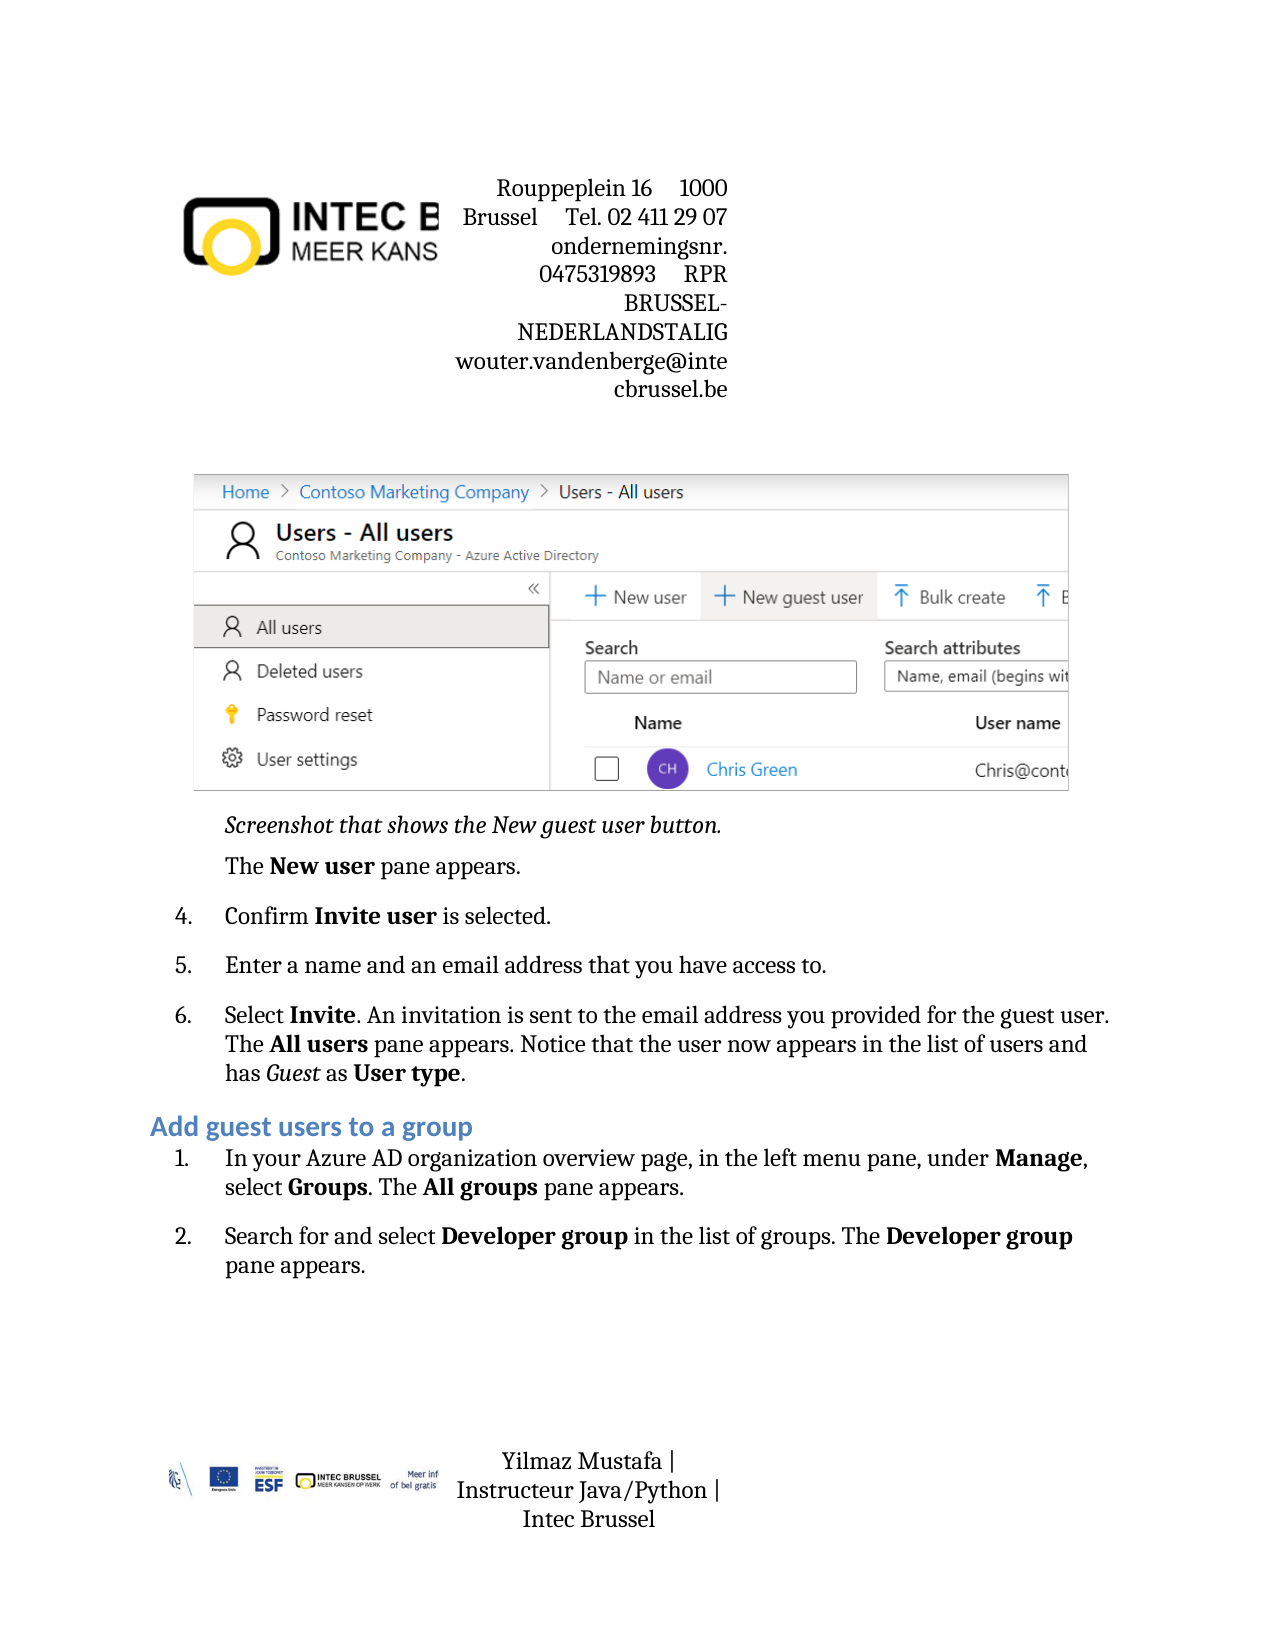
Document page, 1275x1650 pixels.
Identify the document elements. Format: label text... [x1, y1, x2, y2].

picture [193, 474, 1069, 791]
list In your Azure AD organization overview page, in the left menu pane, under Manage, select Groups. The All groups pane appears. [175, 1144, 1125, 1201]
list Screenshot that shows the New guest user button. [175, 811, 1125, 840]
picture [168, 1447, 439, 1512]
picture [168, 174, 439, 293]
list Enter a name and an email address that you have access to. [175, 951, 1125, 980]
list Confirm Invite user is selected. [175, 902, 1125, 931]
subtitle Add guest users to a group [150, 1108, 1125, 1144]
list The New user pane appears. [175, 852, 1125, 881]
list Select Invite. An invitation is sent to the email address you provided for the guest user. The All users pane appears. Notice that the user now appears in the list of users and has Guest as User type. [175, 1001, 1125, 1087]
list Search for and select Developer group in the list of groups. The Developer group pane appears. [175, 1222, 1125, 1279]
